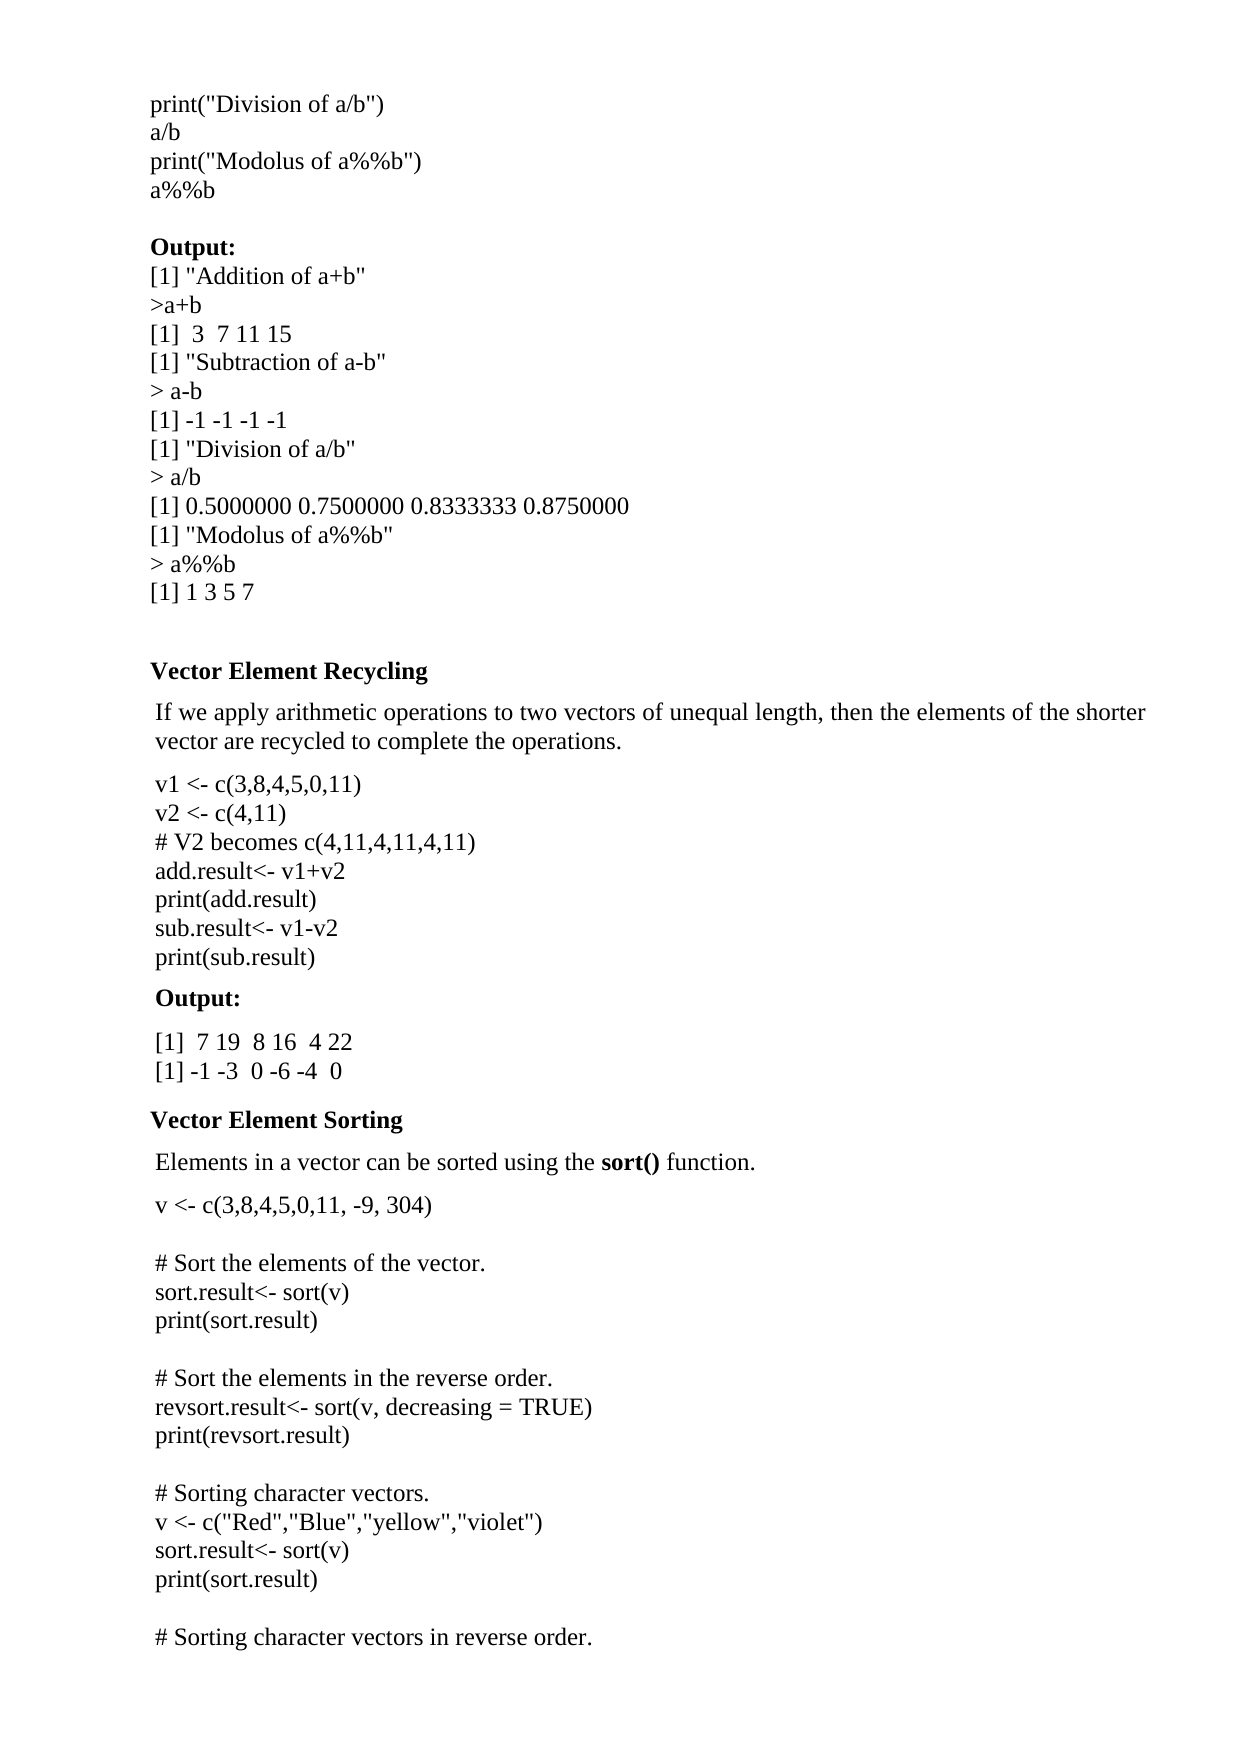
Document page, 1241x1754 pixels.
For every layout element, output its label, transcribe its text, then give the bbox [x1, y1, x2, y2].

text # Sorting character vectors in reverse order. [155, 1622, 1147, 1650]
text # Sort the elements in the reverse order. [155, 1363, 1147, 1392]
text # Sorting character vectors. [155, 1478, 1147, 1507]
text # Sort the elements of the vector. [155, 1248, 1147, 1277]
text Output: [150, 232, 1152, 261]
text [155, 1392, 1147, 1420]
text > a%%b [150, 549, 1152, 577]
text print(sort.result) [155, 1564, 1147, 1593]
text [1] 1 3 5 7 [150, 577, 1152, 606]
text v <- c("Red","Blue","yellow","violet") [155, 1507, 1147, 1535]
text [1] 3 7 11 15 [150, 319, 1152, 347]
text [1] "Division of a/b" [150, 434, 1152, 462]
subtitle Vector Element Recycling [150, 656, 1152, 684]
text # V2 becomes c(4,11,4,11,4,11) [155, 827, 1147, 856]
text v1 <- c(3,8,4,5,0,11) [155, 769, 1147, 798]
text sort.result<- sort(v) [155, 1535, 1147, 1564]
text print(sub.result) [155, 942, 1147, 971]
text [1] "Addition of a+b" [150, 261, 1152, 290]
text [1] "Modolus of a%%b" [150, 520, 1152, 549]
subtitle Vector Element Sorting [150, 1105, 1152, 1134]
text Output: [155, 983, 1147, 1012]
text > a-b [150, 376, 1152, 405]
text v2 <- c(4,11) [155, 798, 1147, 827]
text [1] -1 -3 0 -6 -4 0 [155, 1056, 1147, 1084]
text [1] -1 -1 -1 -1 [150, 405, 1152, 434]
text a/b [150, 117, 1152, 146]
text > a/b [150, 462, 1152, 491]
text print(sort.result) [155, 1305, 1147, 1334]
text v <- c(3,8,4,5,0,11, -9, 304) [155, 1190, 1147, 1219]
text [1] "Subtraction of a-b" [150, 347, 1152, 376]
text Elements in a vector can be sorted using the sort() function. [155, 1147, 1147, 1175]
text a%%b [150, 175, 1152, 204]
text print(revsort.result) [155, 1420, 1147, 1449]
text >a+b [150, 290, 1152, 319]
text sort.result<- sort(v) [155, 1277, 1147, 1305]
text [1] 0.5000000 0.7500000 0.8333333 0.8750000 [150, 491, 1152, 520]
text If we apply arithmetic operations to two vectors of unequal length, then the elements of the shorter vector are recycled to complete the operations. [155, 697, 1147, 754]
text sub.result<- v1-v2 [155, 913, 1147, 942]
text add.result<- v1+v2 [155, 856, 1147, 884]
text print("Division of a/b") [150, 89, 1152, 117]
text print(add.result) [155, 884, 1147, 913]
text [1] 7 19 8 16 4 22 [155, 1027, 1147, 1056]
text print("Modolus of a%%b") [150, 146, 1152, 175]
